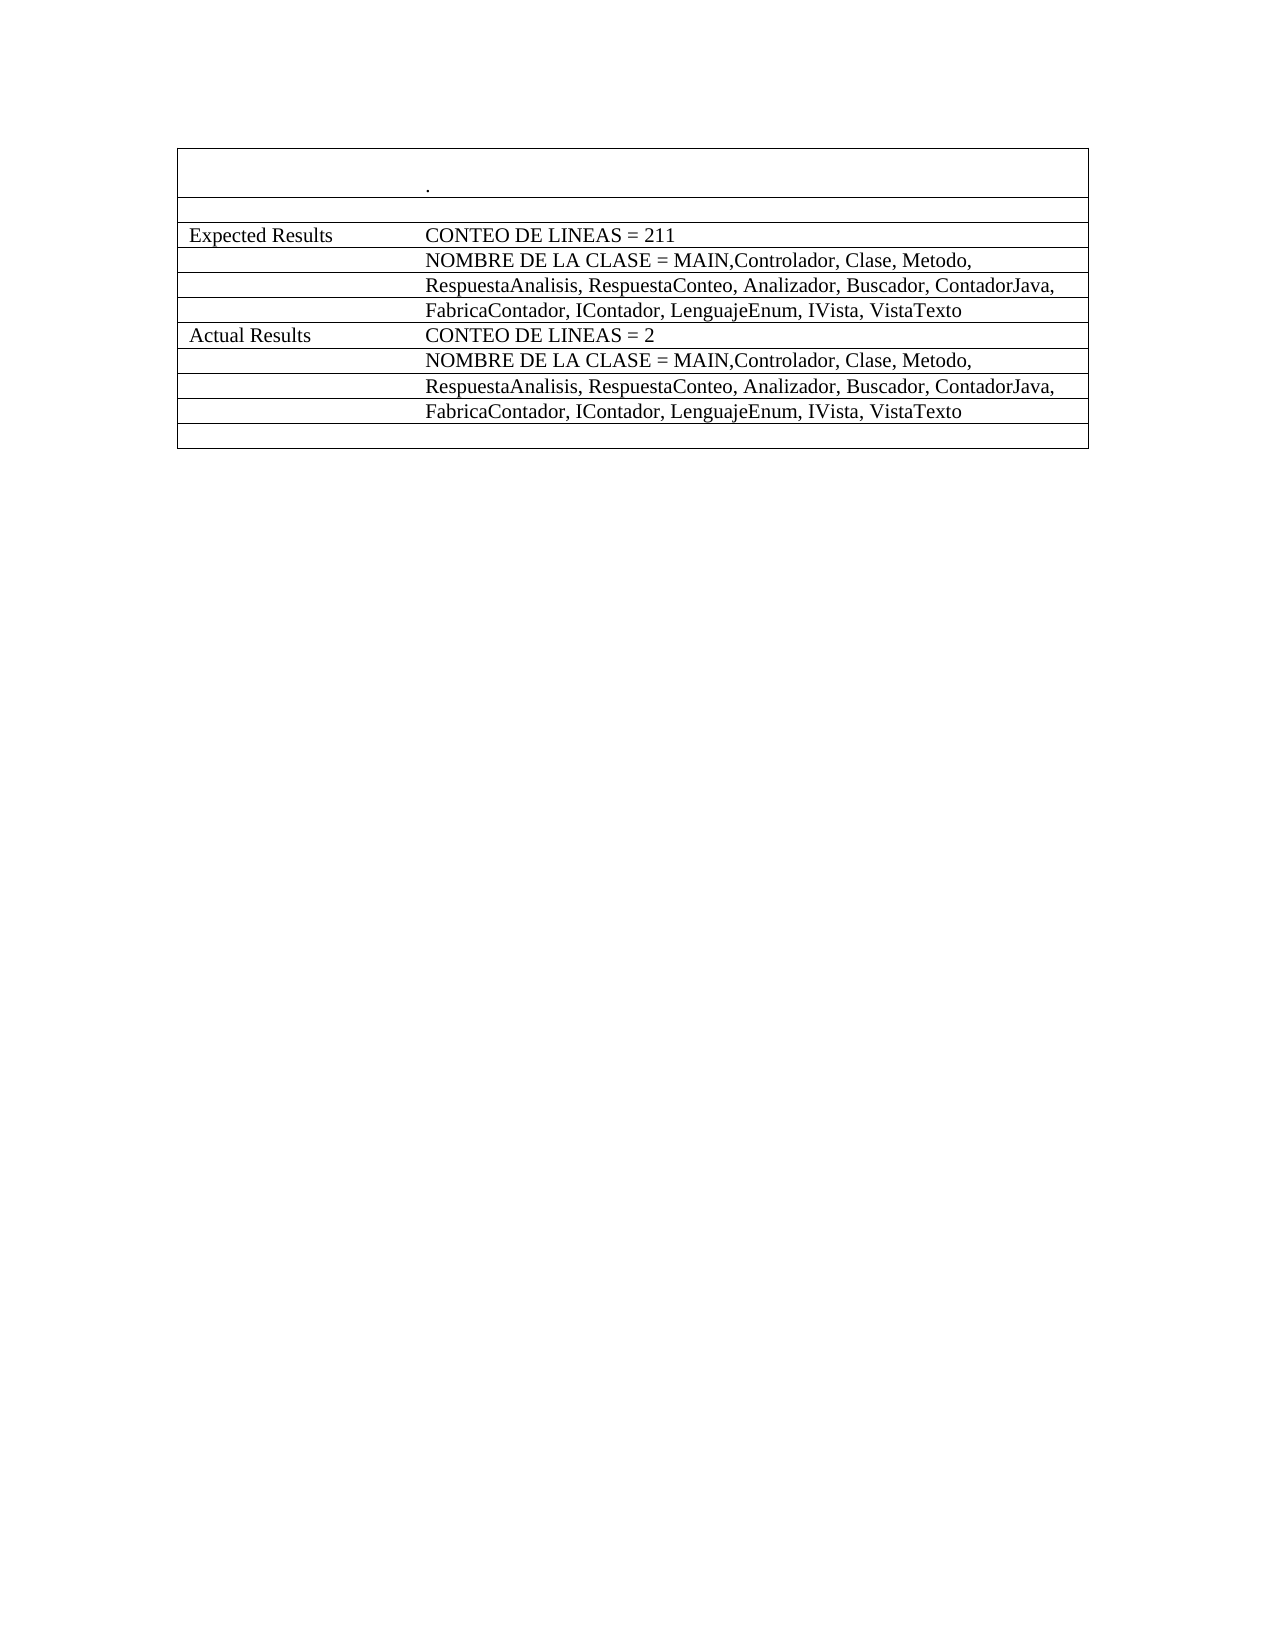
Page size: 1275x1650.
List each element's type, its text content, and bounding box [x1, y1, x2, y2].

table_cell [178, 298, 414, 322]
table_cell [178, 149, 414, 197]
table_cell [178, 399, 414, 423]
table_cell RespuestaAnalisis, RespuestaConteo, Analizador, Buscador, ContadorJava, [414, 273, 1088, 297]
table_cell [178, 374, 414, 398]
table_cell FabricaContador, IContador, LenguajeEnum, IVista, VistaTexto [414, 298, 1088, 322]
table_cell Actual Results [178, 323, 414, 347]
table_cell . [414, 149, 1088, 197]
table_cell NOMBRE DE LA CLASE = MAIN,Controlador, Clase, Metodo, [414, 349, 1088, 372]
table_cell [178, 424, 414, 448]
table_cell FabricaContador, IContador, LenguajeEnum, IVista, VistaTexto [414, 399, 1088, 423]
table_cell [178, 248, 414, 272]
table_cell Expected Results [178, 223, 414, 247]
table_cell NOMBRE DE LA CLASE = MAIN,Controlador, Clase, Metodo, [414, 248, 1088, 272]
table_cell CONTEO DE LINEAS = 2 [414, 323, 1088, 347]
table_cell [178, 273, 414, 297]
table_cell CONTEO DE LINEAS = 211 [414, 223, 1088, 247]
table_cell [414, 424, 1088, 448]
table_cell RespuestaAnalisis, RespuestaConteo, Analizador, Buscador, ContadorJava, [414, 374, 1088, 398]
table_cell [178, 198, 414, 222]
table_cell [178, 349, 414, 372]
table_cell [414, 198, 1088, 222]
